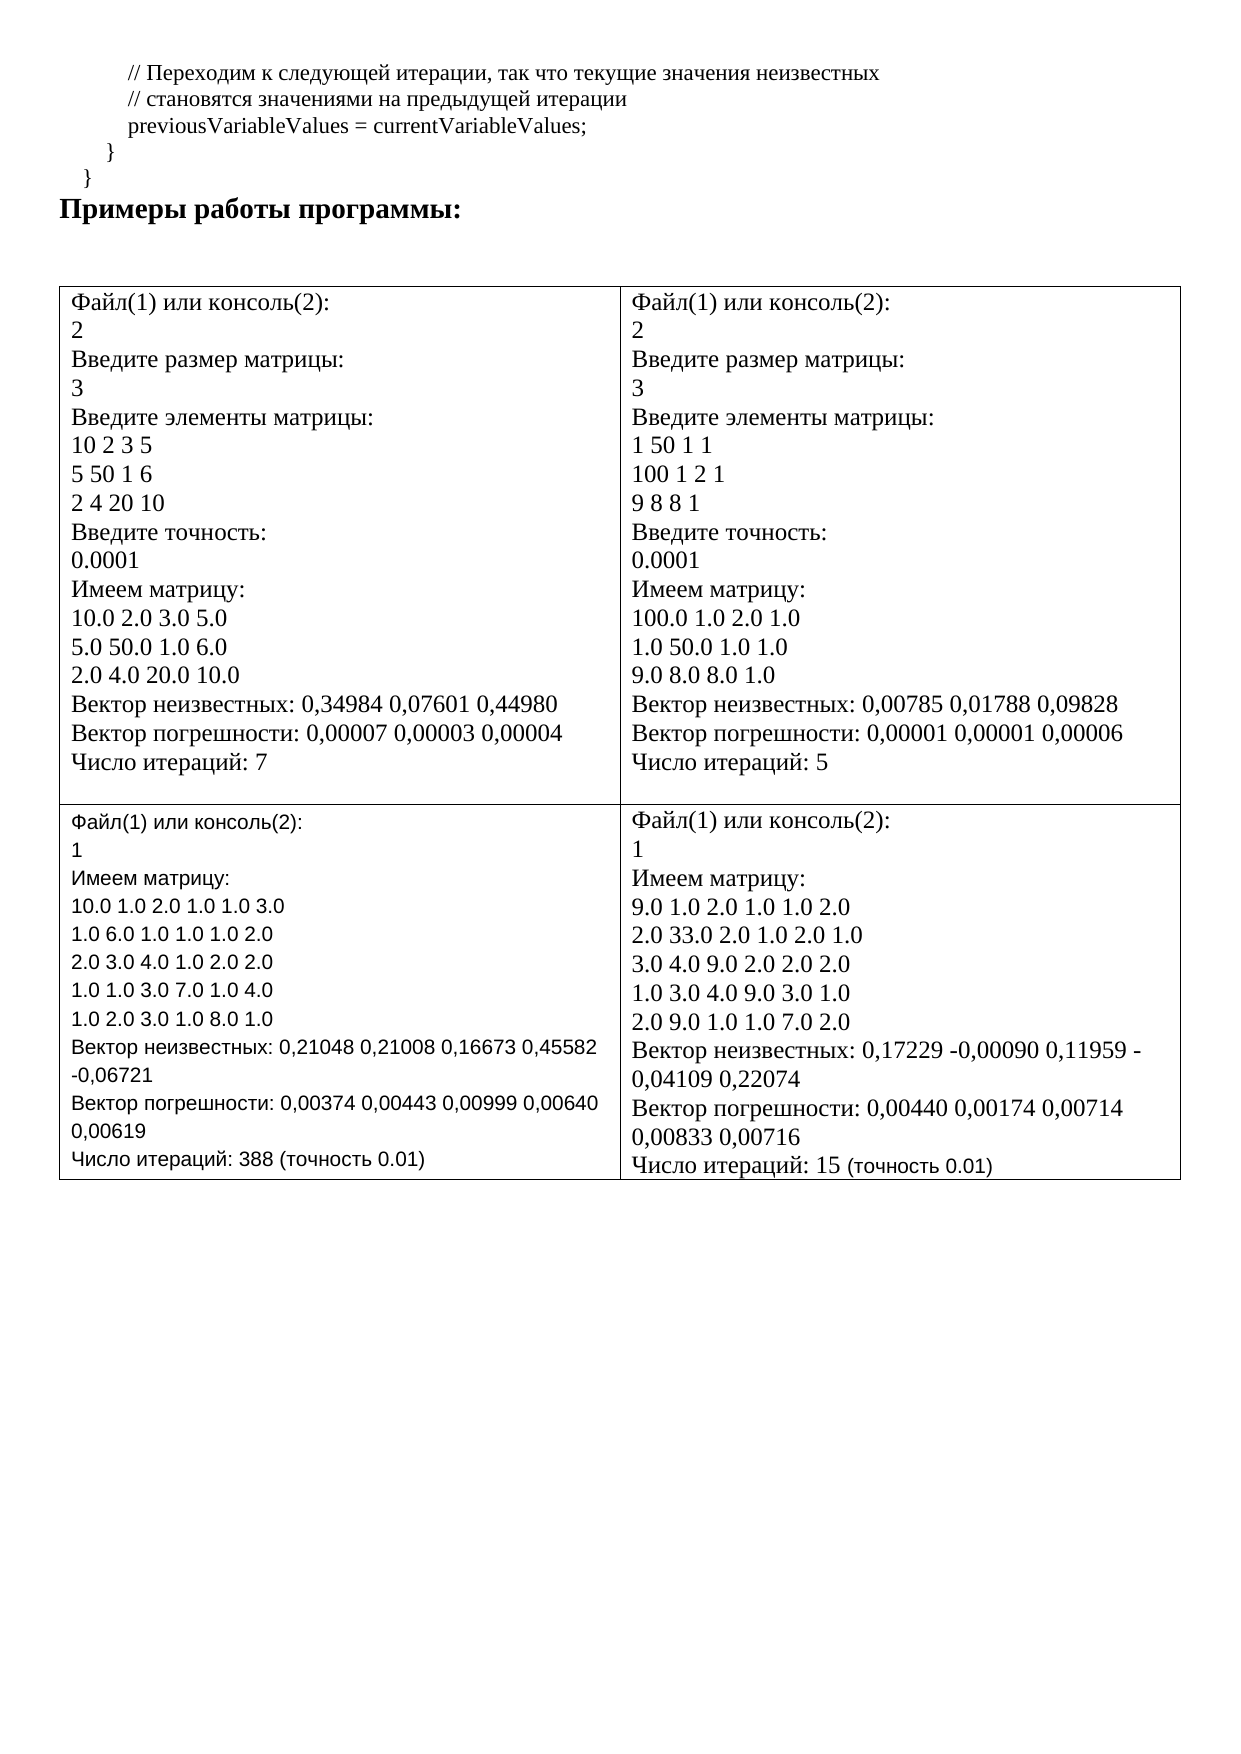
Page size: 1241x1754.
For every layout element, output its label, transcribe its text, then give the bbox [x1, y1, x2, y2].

table_header Файл(1) или консоль(2): 2 Введите размер матрицы: 3 Введите элементы матрицы: 1 50 1 1 100 1 2 1 9 8 8 1 Введите точность: 0.0001 Имеем матрицу: 100.0 1.0 2.0 1.0 1.0 50.0 1.0 1.0 9.0 8.0 8.0 1.0 Вектор неизвестных: 0,00785 0,01788 0,09828 Вектор погрешности: 0,00001 0,00001 0,00006 Число итераций: 5 [621, 287, 1180, 804]
table_header Файл(1) или консоль(2): 2 Введите размер матрицы: 3 Введите элементы матрицы: 10 2 3 5 5 50 1 6 2 4 20 10 Введите точность: 0.0001 Имеем матрицу: 10.0 2.0 3.0 5.0 5.0 50.0 1.0 6.0 2.0 4.0 20.0 10.0 Вектор неизвестных: 0,34984 0,07601 0,44980 Вектор погрешности: 0,00007 0,00003 0,00004 Число итераций: 7 [60, 287, 620, 804]
text } [59, 138, 1181, 164]
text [59, 112, 1181, 138]
text } [59, 164, 1181, 191]
text // Переходим к следующей итерации, так что текущие значения неизвестных [59, 59, 1181, 85]
text Примеры работы программы: [59, 191, 1181, 224]
text // становятся значениями на предыдущей итерации [59, 85, 1181, 112]
table_cell Файл(1) или консоль(2): 1 Имеем матрицу: 10.0 1.0 2.0 1.0 1.0 3.0 1.0 6.0 1.0 1.0 1.0 2.0 2.0 3.0 4.0 1.0 2.0 2.0 1.0 1.0 3.0 7.0 1.0 4.0 1.0 2.0 3.0 1.0 8.0 1.0 Вектор неизвестных: 0,21048 0,21008 0,16673 0,45582 -0,06721 Вектор погрешности: 0,00374 0,00443 0,00999 0,00640 0,00619 Число итераций: 388 (точность 0.01) [60, 805, 620, 1179]
table_cell Файл(1) или консоль(2): 1 Имеем матрицу: 9.0 1.0 2.0 1.0 1.0 2.0 2.0 33.0 2.0 1.0 2.0 1.0 3.0 4.0 9.0 2.0 2.0 2.0 1.0 3.0 4.0 9.0 3.0 1.0 2.0 9.0 1.0 1.0 7.0 2.0 Вектор неизвестных: 0,17229 -0,00090 0,11959 -0,04109 0,22074 Вектор погрешности: 0,00440 0,00174 0,00714 0,00833 0,00716 Число итераций: 15 (точность 0.01) [621, 805, 1180, 1179]
